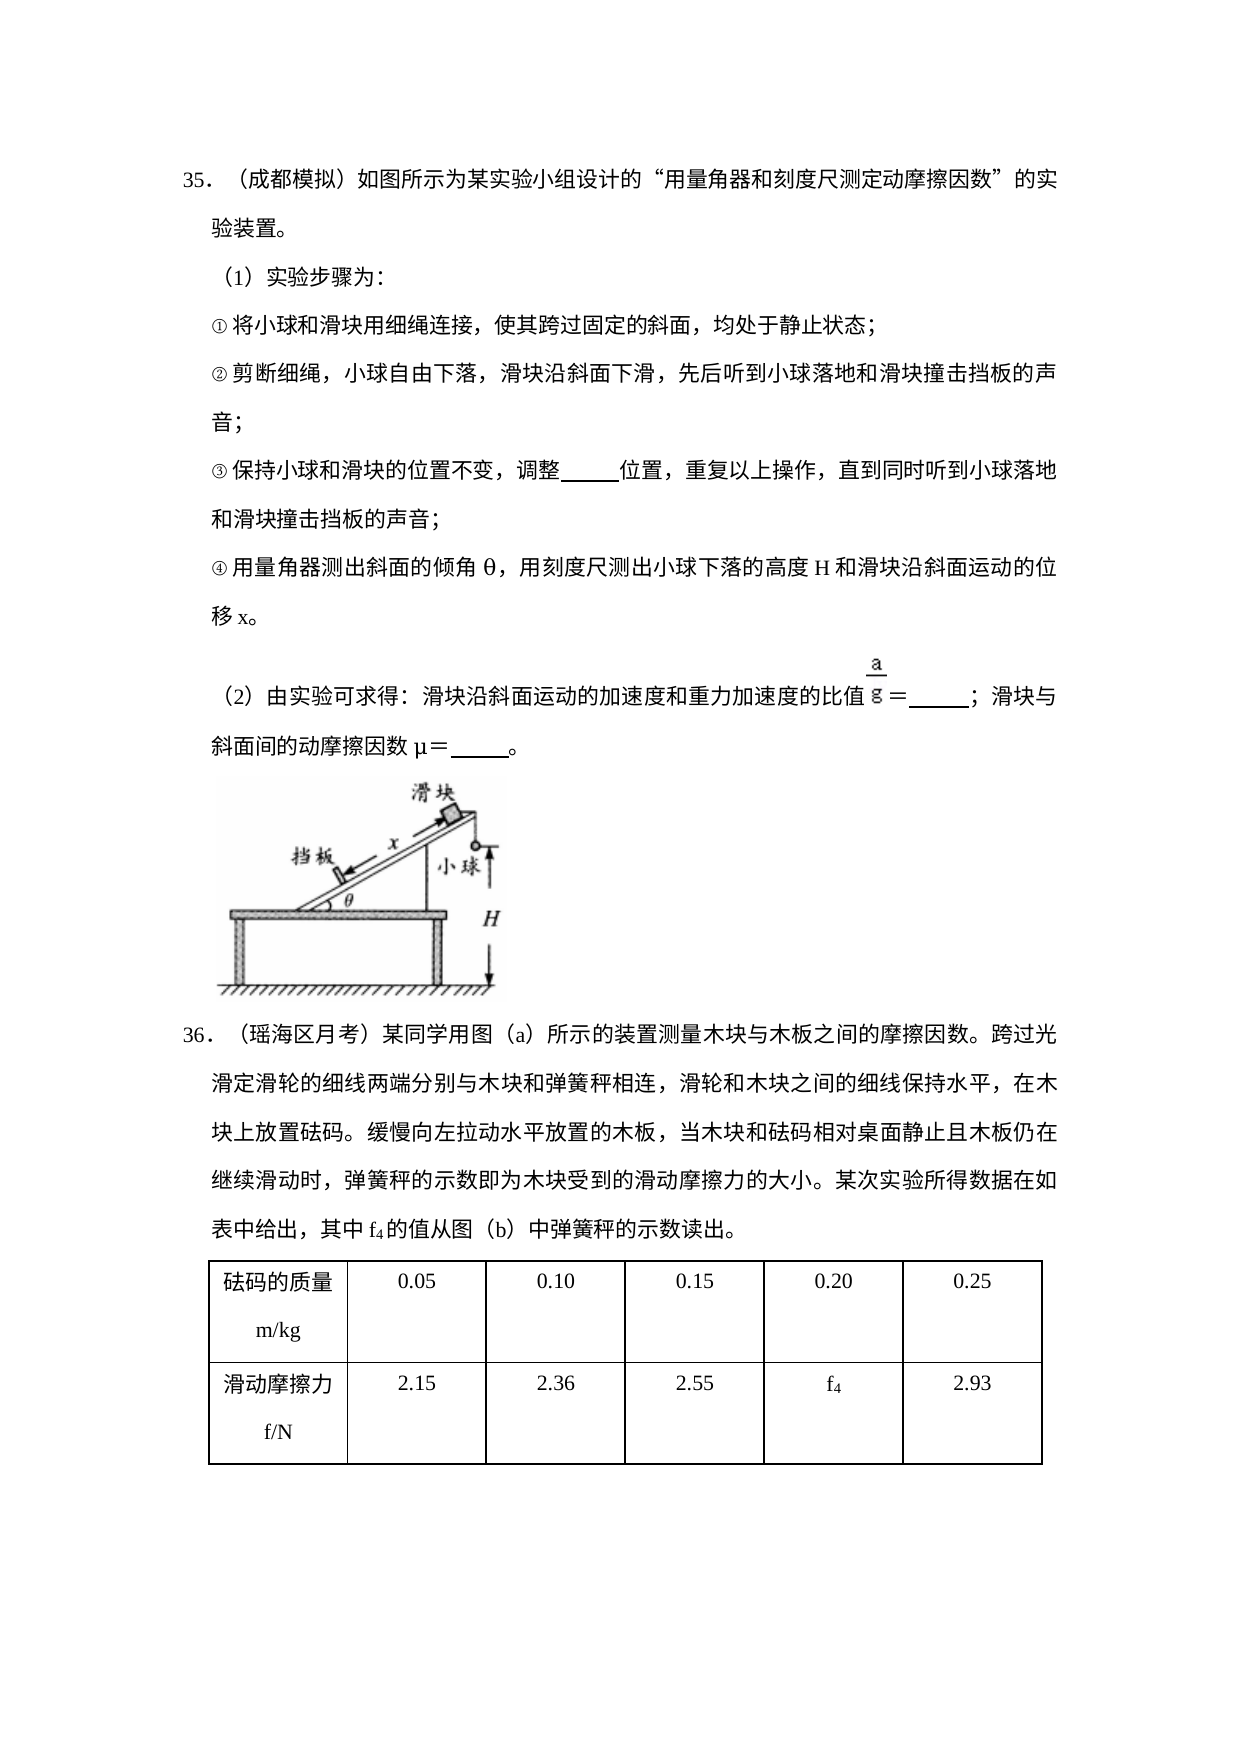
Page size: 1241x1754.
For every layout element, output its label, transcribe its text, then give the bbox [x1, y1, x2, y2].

text ④用量角器测出斜面的倾角θ，用刻度尺测出小球下落的高度H和滑块沿斜面运动的位移x。 [211, 550, 1058, 631]
table_header 砝码的质量m/kg [210, 1262, 347, 1362]
text 36．（瑶海区月考）某同学用图（a）所示的装置测量木块与木板之间的摩擦因数。跨过光滑定滑轮的细线两端分别与木块和弹簧秤相连，滑轮和木块之间的细线保持水平，在木块上放置砝码。缓慢向左拉动水平放置的木板，当木块和砝码相对桌面静止且木板仍在继续滑动时，弹簧秤的示数即为木块受到的滑动摩擦力的大小。某次实验所得数据在如表中给出，其中f4的值从图（b）中弹簧秤的示数读出。 [183, 1017, 1058, 1244]
table_header 0.15 [626, 1262, 763, 1362]
picture [211, 776, 507, 1002]
text 35．（成都模拟）如图所示为某实验小组设计的“用量角器和刻度尺测定动摩擦因数”的实验装置。 [183, 162, 1058, 243]
text （2）由实验可求得：滑块沿斜面运动的加速度和重力加速度的比值＝ ；滑块与斜面间的动摩擦因数μ＝ 。 [211, 647, 1058, 761]
table_header 0.25 [904, 1262, 1041, 1362]
text ③保持小球和滑块的位置不变，调整 位置，重复以上操作，直到同时听到小球落地和滑块撞击挡板的声音； [211, 453, 1058, 534]
text （1）实验步骤为： [211, 259, 1058, 292]
table_header 0.10 [487, 1262, 624, 1362]
table_cell 2.93 [904, 1363, 1041, 1463]
text ①将小球和滑块用细绳连接，使其跨过固定的斜面，均处于静止状态； [211, 307, 1058, 340]
table_cell 2.55 [626, 1363, 763, 1463]
table_cell 2.15 [348, 1363, 485, 1463]
table_cell 滑动摩擦力f/N [210, 1363, 347, 1463]
table_cell f4 [765, 1363, 902, 1463]
table_cell 2.36 [487, 1363, 624, 1463]
table_header 0.05 [348, 1262, 485, 1362]
picture [866, 648, 887, 705]
table_header 0.20 [765, 1262, 902, 1362]
text ②剪断细绳，小球自由下落，滑块沿斜面下滑，先后听到小球落地和滑块撞击挡板的声音； [211, 356, 1058, 437]
